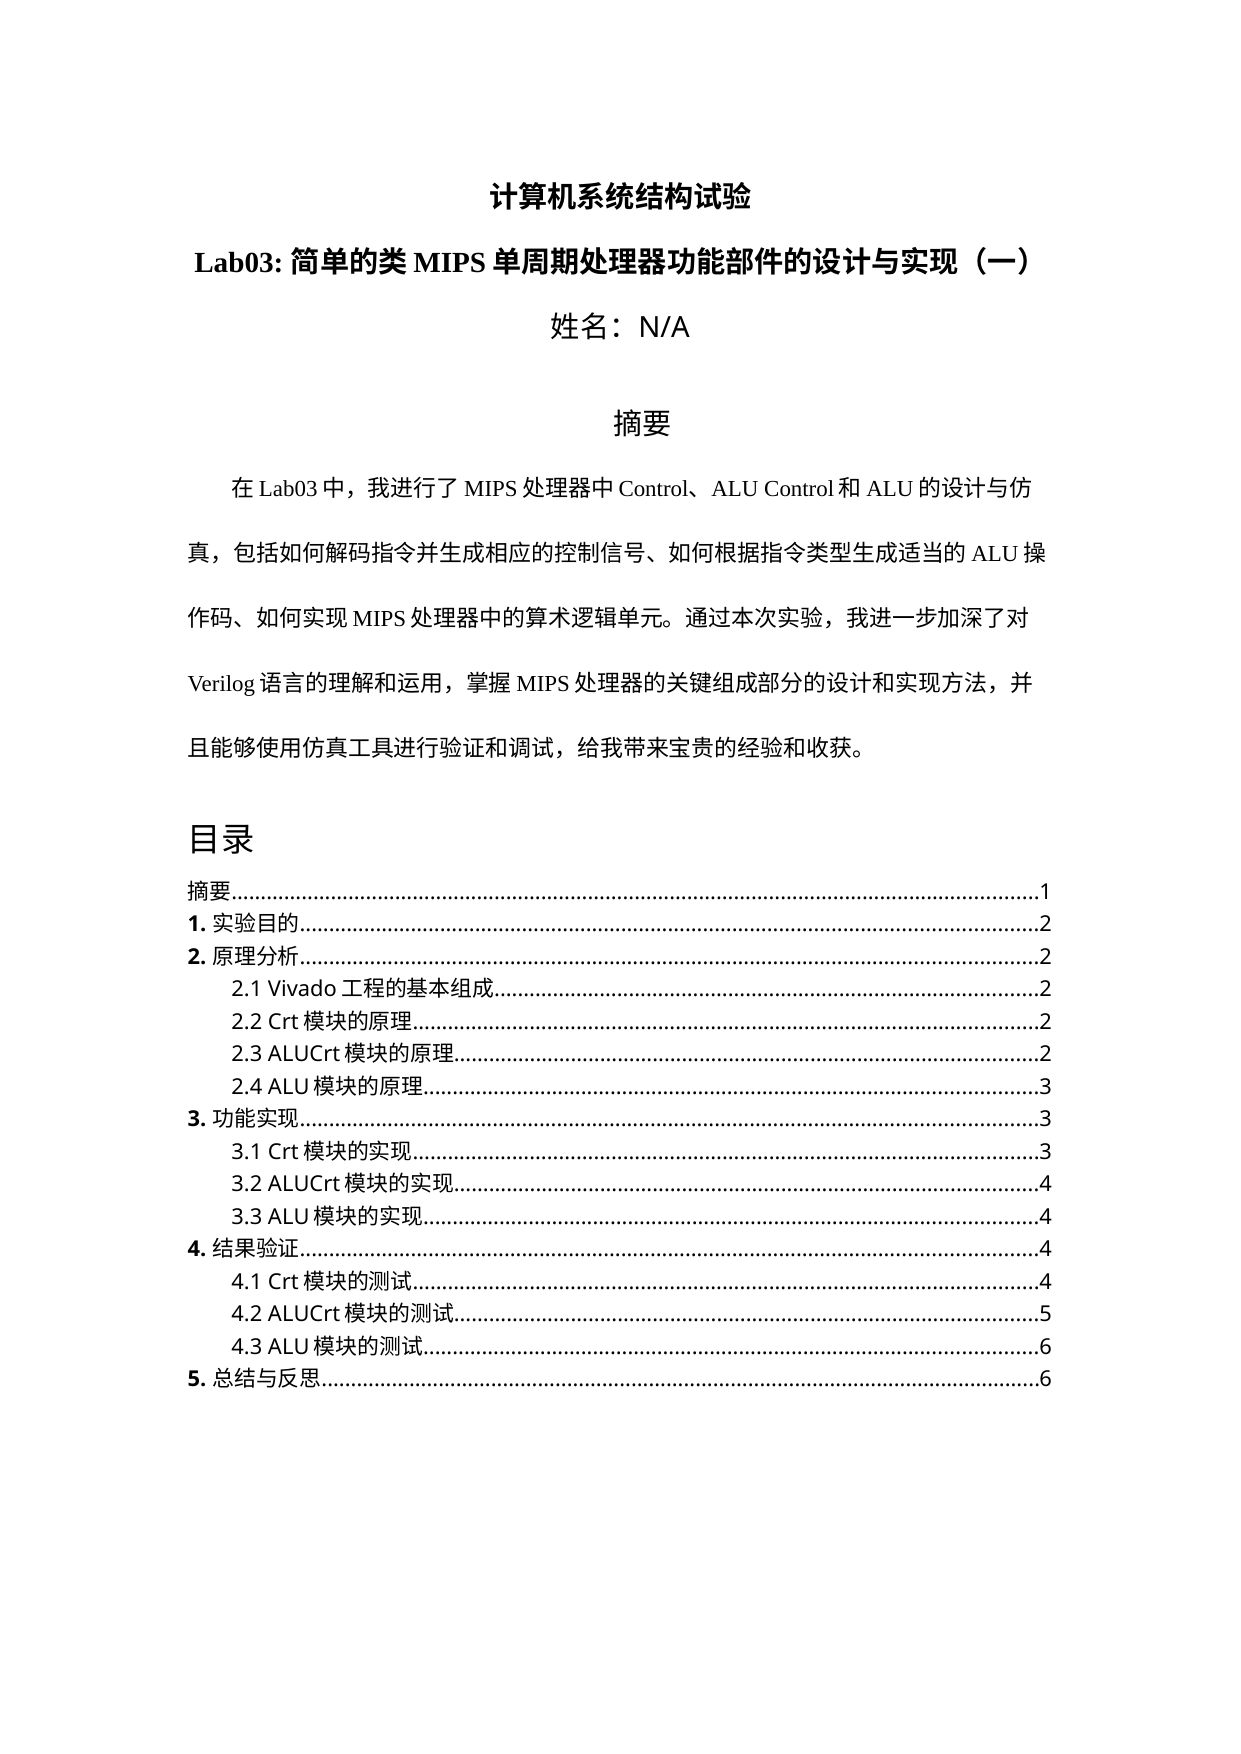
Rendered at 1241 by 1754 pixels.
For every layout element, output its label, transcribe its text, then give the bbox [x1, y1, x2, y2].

text 在Lab03中，我进行了MIPS处理器中Control、ALU Control和ALU的设计与仿真，包括如何解码指令并生成相应的控制信号、如何根据指令类型生成适当的ALU操作码、如何实现MIPS处理器中的算术逻辑单元。通过本次实验，我进一步加深了对Verilog语言的理解和运用，掌握MIPS处理器的关键组成部分的设计和实现方法，并且能够使用仿真工具进行验证和调试，给我带来宝贵的经验和收获。 [187, 454, 1053, 779]
text 摘要 [187, 389, 1053, 454]
text 姓名：N/A [187, 292, 1053, 357]
text 计算机系统结构试验 [187, 162, 1053, 227]
text Lab03: 简单的类MIPS单周期处理器功能部件的设计与实现（一） [187, 227, 1053, 292]
